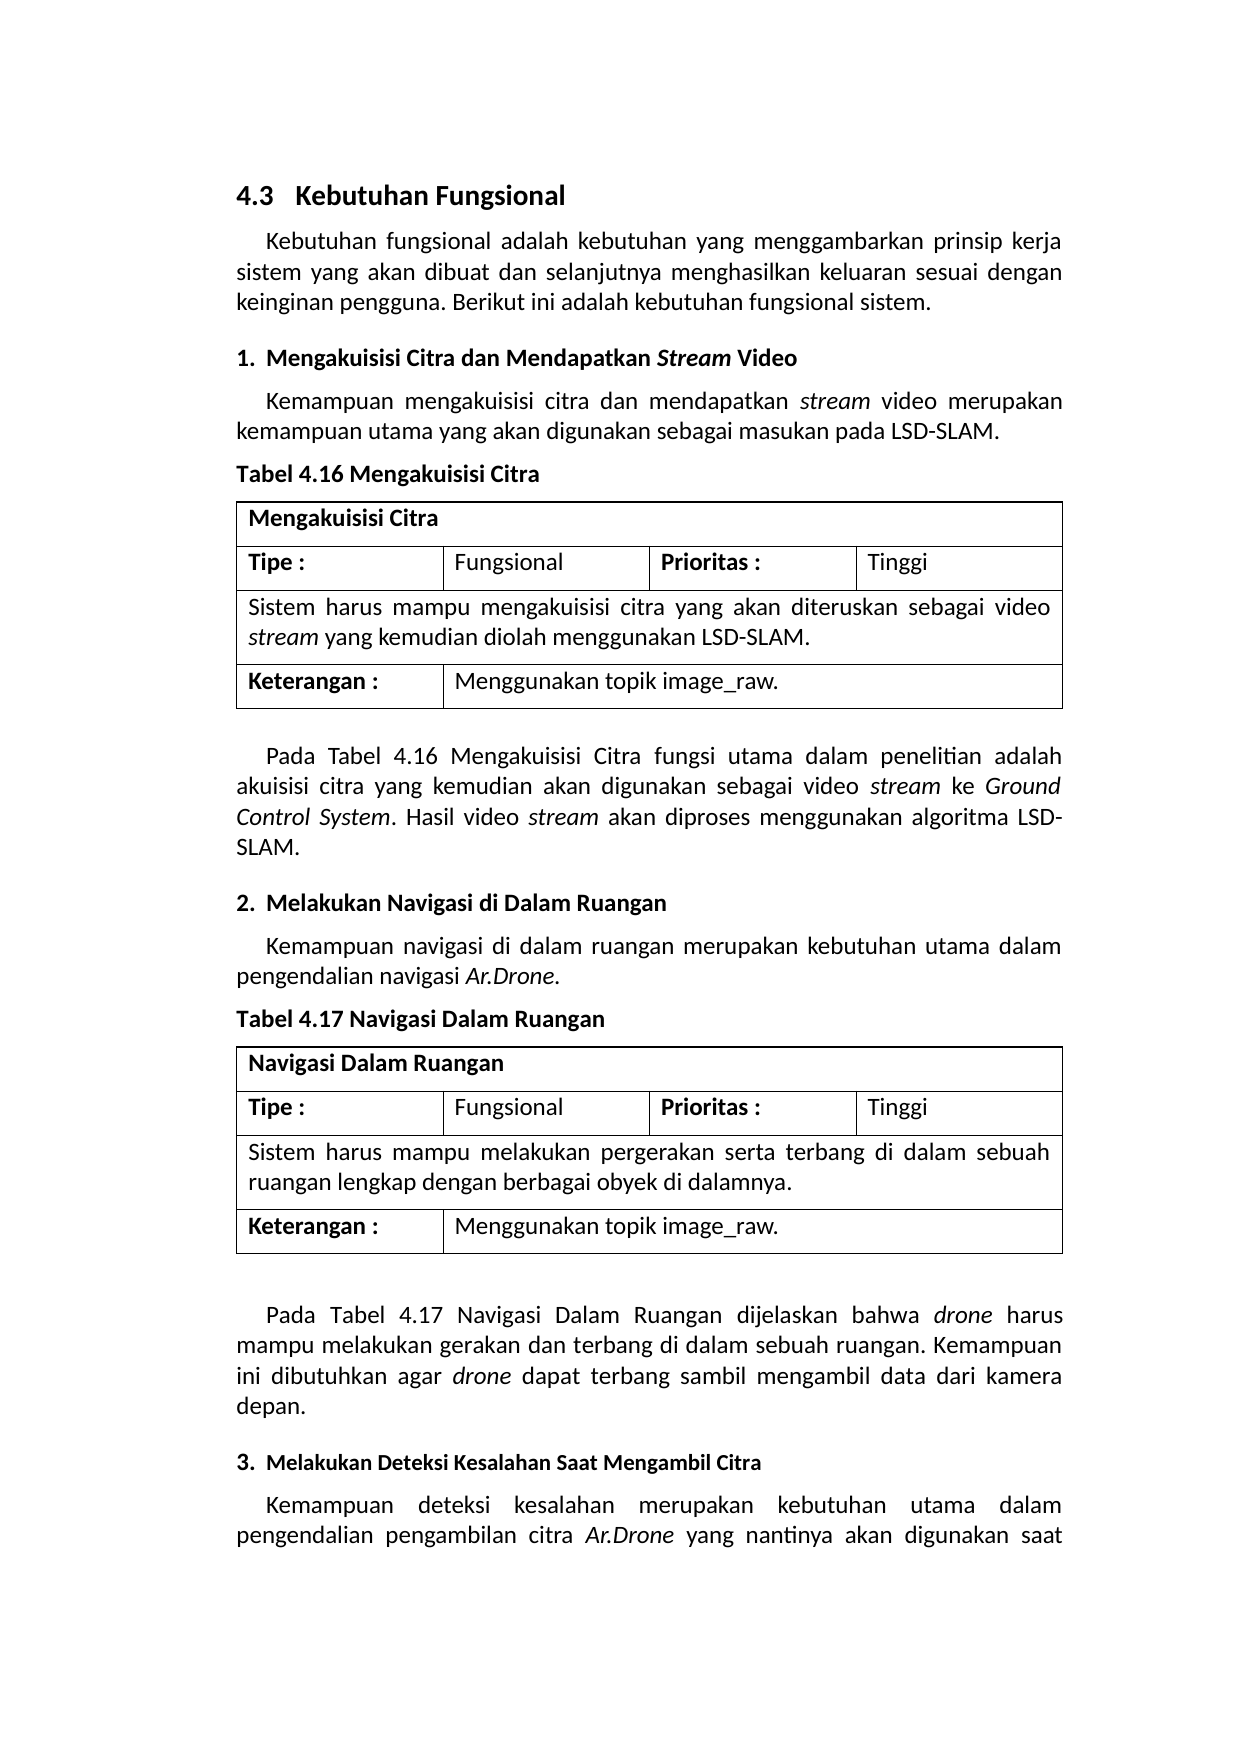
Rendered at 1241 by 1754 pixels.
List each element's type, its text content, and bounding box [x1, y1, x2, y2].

table_cell Fungsional [444, 1092, 649, 1134]
list Mengakuisisi Citra dan Mendapatkan Stream Video [236, 342, 1063, 372]
list Melakukan Deteksi Kesalahan Saat Mengambil Citra [236, 1446, 1063, 1477]
text Kebutuhan fungsional adalah kebutuhan yang menggambarkan prinsip kerja sistem yang akan dibuat dan selanjutnya menghasilkan keluaran sesuai dengan keinginan pengguna. Berikut ini adalah kebutuhan fungsional sistem. [236, 225, 1063, 317]
table_cell Sistem harus mampu mengakuisisi citra yang akan diteruskan sebagai video stream yang kemudian diolah menggunakan LSD-SLAM. [237, 591, 1062, 664]
table_header Mengakuisisi Citra [237, 503, 1062, 546]
subtitle Kebutuhan Fungsional [236, 177, 1063, 213]
table_cell Keterangan : [237, 1210, 443, 1253]
table_cell Tipe : [237, 547, 443, 589]
text Kemampuan mengakuisisi citra dan mendapatkan stream video merupakan kemampuan utama yang akan digunakan sebagai masukan pada LSD-SLAM. [236, 385, 1063, 446]
text Pada Tabel 4.17 Navigasi Dalam Ruangan dijelaskan bahwa drone harus mampu melakukan gerakan dan terbang di dalam sebuah ruangan. Kemampuan ini dibutuhkan agar drone dapat terbang sambil mengambil data dari kamera depan. [236, 1299, 1063, 1421]
list Melakukan Navigasi di Dalam Ruangan [236, 887, 1063, 917]
table_cell Menggunakan topik image_raw. [444, 1210, 1062, 1253]
table_cell Sistem harus mampu melakukan pergerakan serta terbang di dalam sebuah ruangan lengkap dengan berbagai obyek di dalamnya. [237, 1136, 1062, 1209]
table_cell Menggunakan topik image_raw. [444, 665, 1062, 708]
text Tabel 4.17 Navigasi Dalam Ruangan [236, 1003, 1063, 1034]
table_cell Keterangan : [237, 665, 443, 708]
table_cell Prioritas : [650, 547, 856, 589]
text Pada Tabel 4.16 Mengakuisisi Citra fungsi utama dalam penelitian adalah akuisisi citra yang kemudian akan digunakan sebagai video stream ke Ground Control System. Hasil video stream akan diproses menggunakan algoritma LSD-SLAM. [236, 740, 1063, 862]
table_cell Prioritas : [650, 1092, 856, 1134]
text Tabel 4.16 Mengakuisisi Citra [236, 458, 1063, 489]
text Kemampuan navigasi di dalam ruangan merupakan kebutuhan utama dalam pengendalian navigasi Ar.Drone. [236, 930, 1063, 991]
table_cell Tinggi [857, 1092, 1062, 1134]
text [236, 1489, 1063, 1550]
table_cell Tinggi [857, 547, 1062, 589]
table_cell Tipe : [237, 1092, 443, 1134]
table_header Navigasi Dalam Ruangan [237, 1048, 1062, 1091]
table_cell Fungsional [444, 547, 649, 589]
